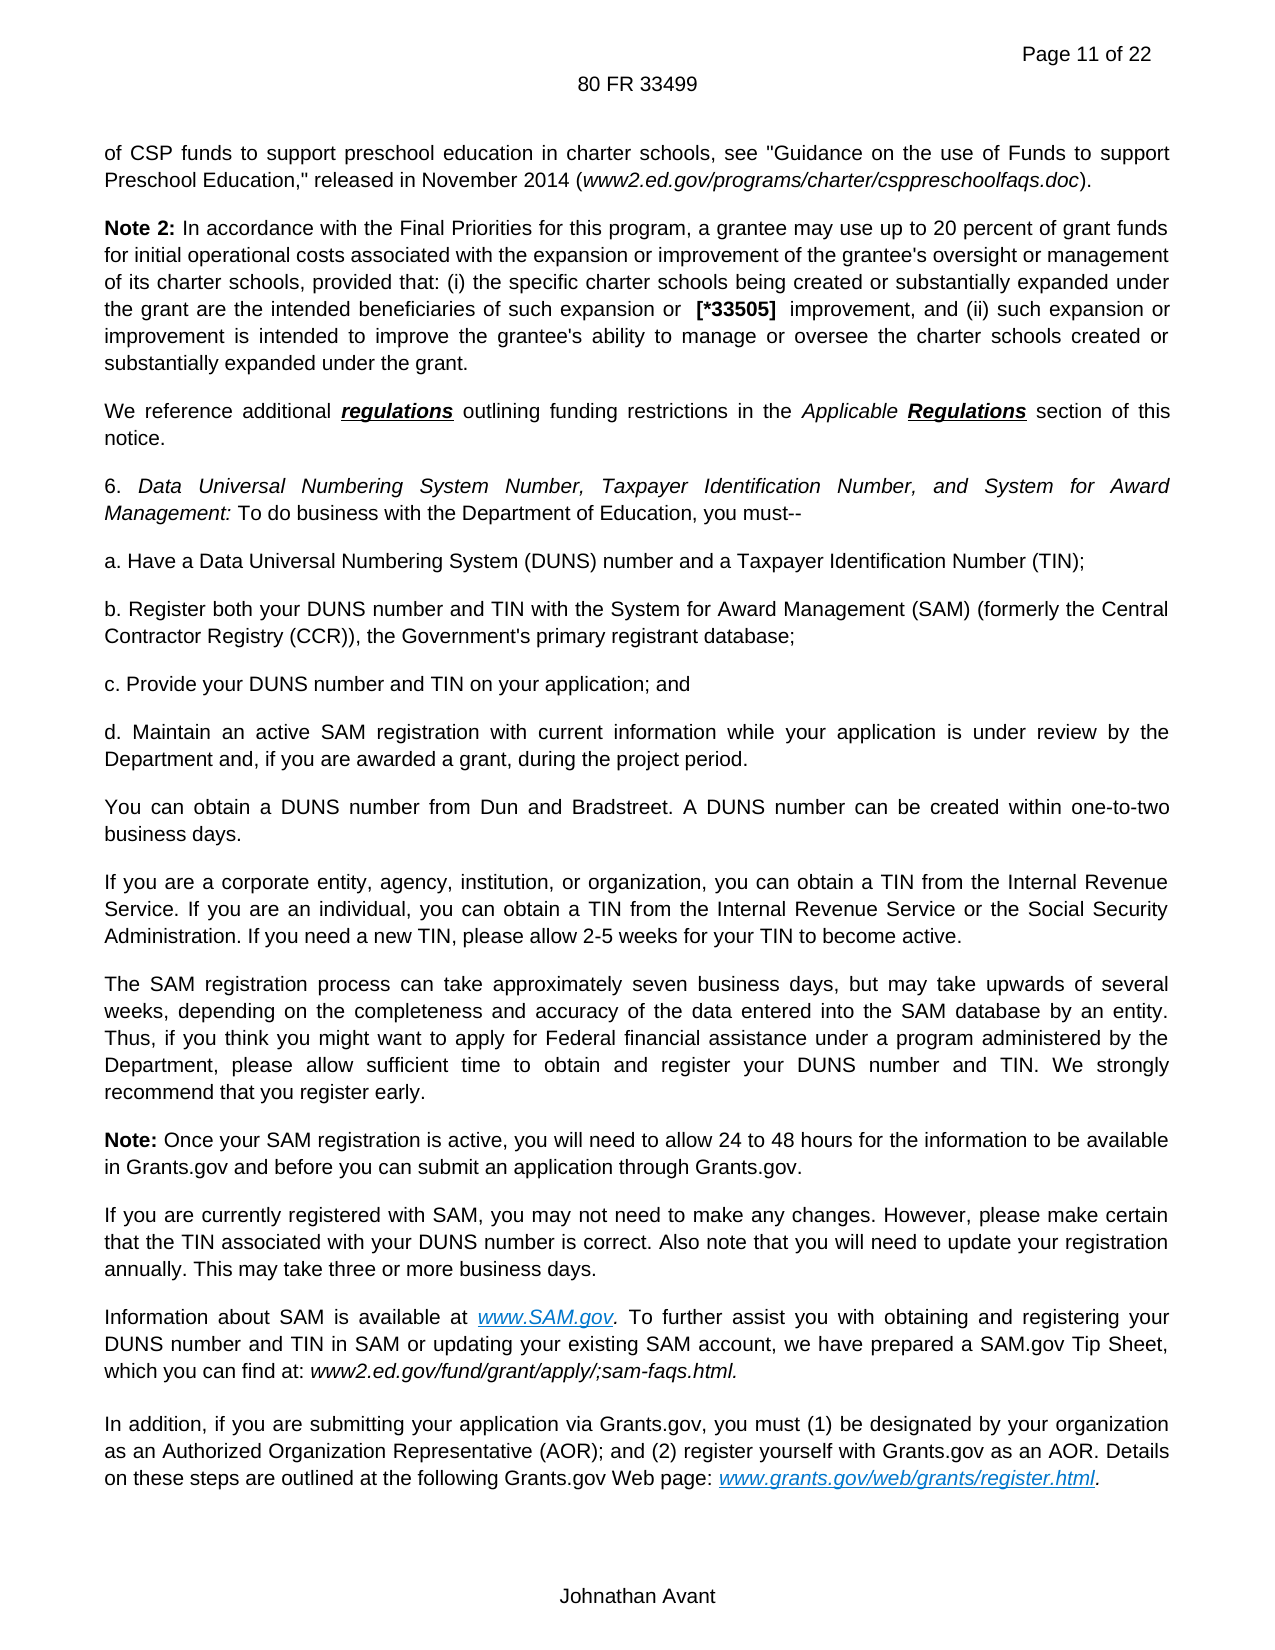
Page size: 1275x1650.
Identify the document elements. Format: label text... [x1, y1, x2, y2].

text d. Maintain an active SAM registration with current information while your application is under review by the Department and, if you are awarded a grant, during the project period. [104, 717, 1171, 771]
text In addition, if you are submitting your application via Grants.gov, you must (1) be designated by your organization as an Authorized Organization Representative (AOR); and (2) register yourself with Grants.gov as an AOR. Details on these steps are outlined at the following Grants.gov Web page: www.grants.gov/web/grants/register.html. [104, 1408, 1171, 1489]
text If you are a corporate entity, agency, institution, or organization, you can obtain a TIN from the Internal Revenue Service. If you are an individual, you can obtain a TIN from the Internal Revenue Service or the Social Security Administration. If you need a new TIN, please allow 2-5 weeks for your TIN to become active. [104, 867, 1171, 948]
text We reference additional regulations outlining funding restrictions in the Applicable Regulations section of this notice. [104, 396, 1171, 450]
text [104, 137, 1171, 192]
text Note 2: In accordance with the Final Priorities for this program, a grantee may use up to 20 percent of grant funds for initial operational costs associated with the expansion or improvement of the grantee's oversight or management of its charter schools, provided that: (i) the specific charter schools being created or substantially expanded under the grant are the intended beneficiaries of such expansion or [*33505] improvement, and (ii) such expansion or improvement is intended to improve the grantee's ability to manage or oversee the charter schools created or substantially expanded under the grant. [104, 212, 1171, 375]
text b. Register both your DUNS number and TIN with the System for Award Management (SAM) (formerly the Central Contractor Registry (CCR)), the Government's primary registrant database; [104, 594, 1171, 648]
text Information about SAM is available at www.SAM.gov. To further assist you with obtaining and registering your DUNS number and TIN in SAM or updating your existing SAM account, we have prepared a SAM.gov Tip Sheet, which you can find at: www2.ed.gov/fund/grant/apply/;sam-faqs.html. [104, 1302, 1171, 1383]
text You can obtain a DUNS number from Dun and Bradstreet. A DUNS number can be created within one-to-two business days. [104, 792, 1171, 846]
text a. Have a Data Universal Numbering System (DUNS) number and a Taxpayer Identification Number (TIN); [104, 546, 1171, 573]
text Note: Once your SAM registration is active, you will need to allow 24 to 48 hours for the information to be available in Grants.gov and before you can submit an application through Grants.gov. [104, 1125, 1171, 1179]
text c. Provide your DUNS number and TIN on your application; and [104, 669, 1171, 696]
text If you are currently registered with SAM, you may not need to make any changes. However, please make certain that the TIN associated with your DUNS number is correct. Also note that you will need to update your registration annually. This may take three or more business days. [104, 1200, 1171, 1281]
text The SAM registration process can take approximately seven business days, but may take upwards of several weeks, depending on the completeness and accuracy of the data entered into the SAM database by an entity. Thus, if you think you might want to apply for Federal financial assistance under a program administered by the Department, please allow sufficient time to obtain and register your DUNS number and TIN. We strongly recommend that you register early. [104, 969, 1171, 1104]
text 6. Data Universal Numbering System Number, Taxpayer Identification Number, and System for Award Management: To do business with the Department of Education, you must-- [104, 471, 1171, 525]
